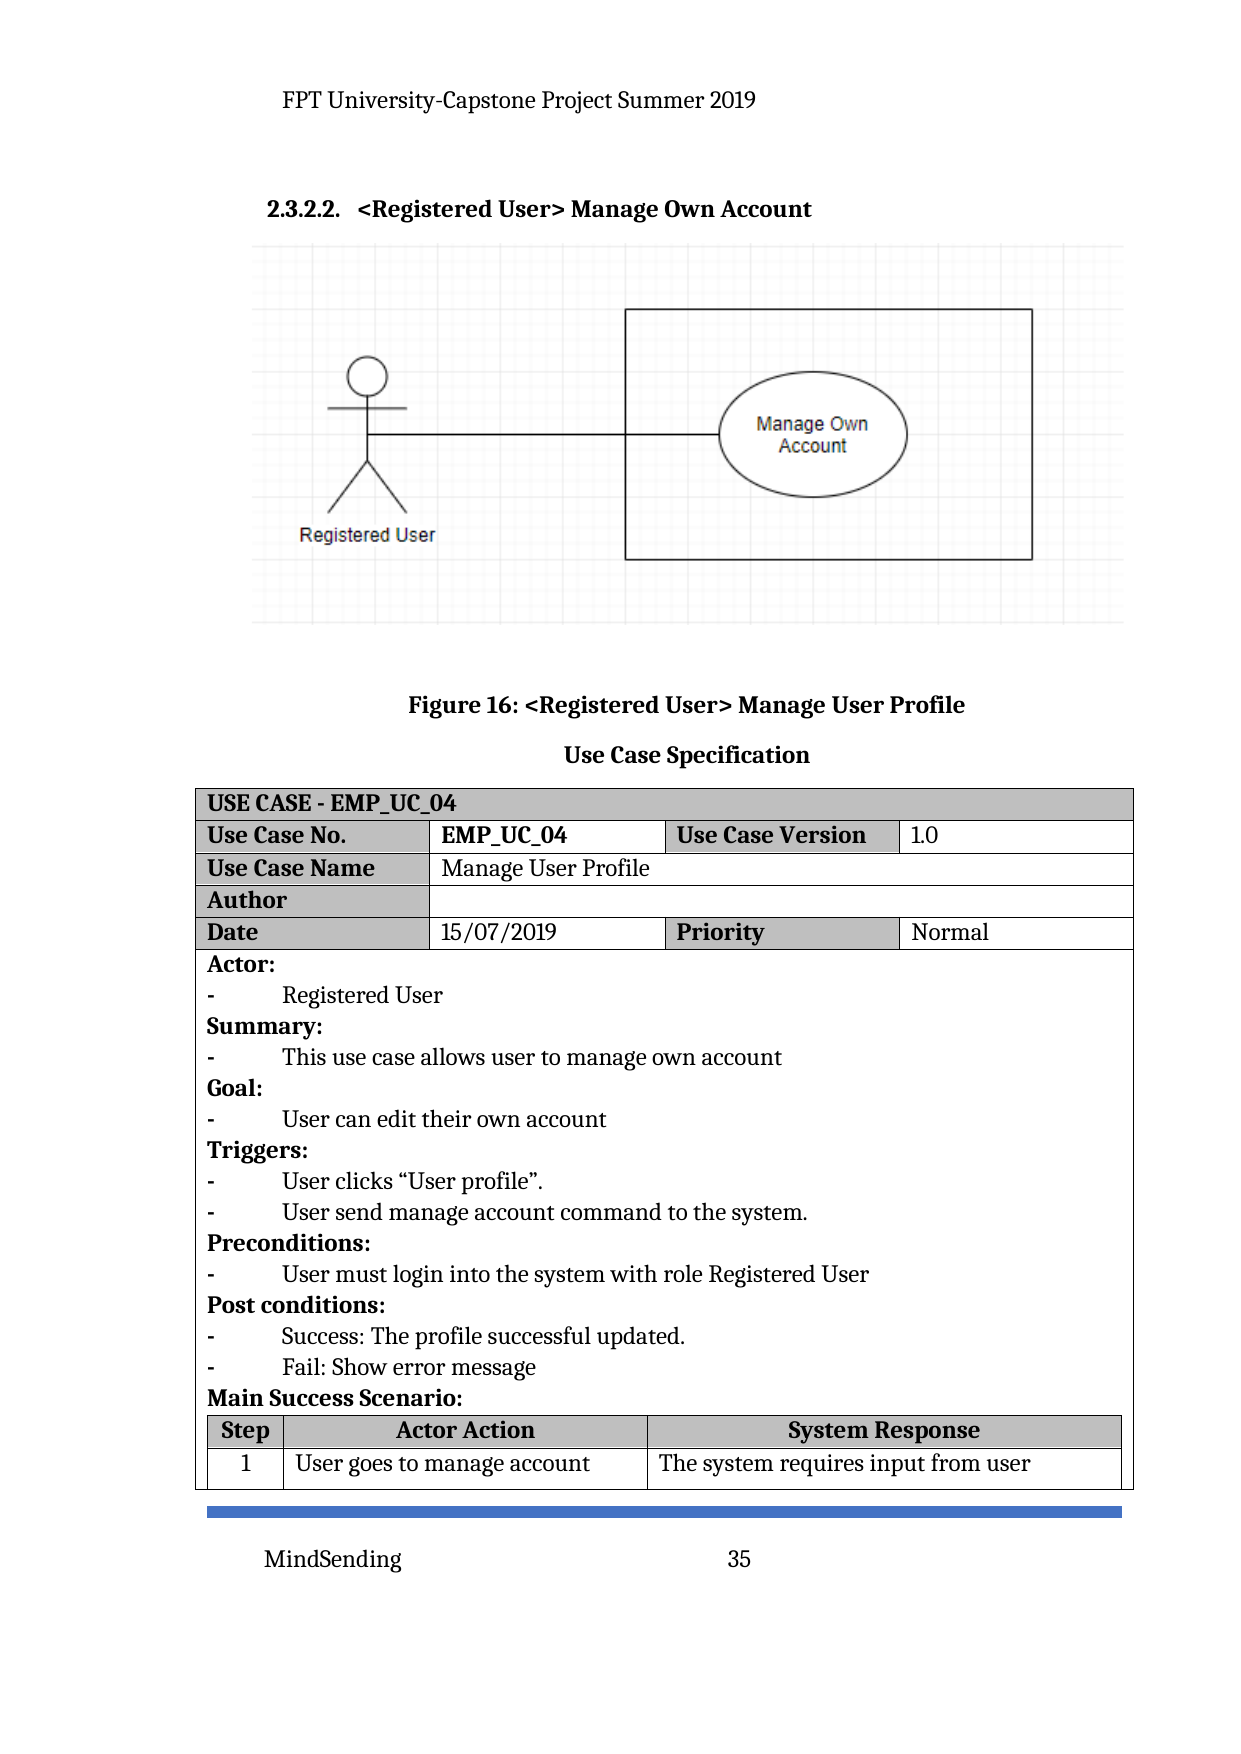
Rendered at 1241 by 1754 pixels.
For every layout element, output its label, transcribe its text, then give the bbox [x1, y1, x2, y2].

table_cell Manage User Profile [430, 854, 1133, 884]
table_cell Priority [666, 918, 899, 949]
text Use Case Specification [252, 741, 1122, 769]
table_header USE CASE - EMP_UC_04 [196, 789, 1133, 820]
table_cell Use Case Name [196, 854, 429, 884]
picture [251, 243, 1124, 625]
table_cell Author [196, 886, 429, 917]
subtitle <Registered User> Manage Own Account [207, 195, 1122, 224]
table_cell Date [196, 918, 429, 949]
table_cell Use Case Version [666, 821, 899, 852]
table_cell 1.0 [900, 821, 1133, 852]
text Figure 16: <Registered User> Manage User Profile [252, 691, 1122, 720]
table_cell [430, 886, 1133, 917]
table_cell 15/07/2019 [430, 918, 665, 949]
table_cell Use Case No. [196, 821, 429, 852]
table_cell EMP_UC_04 [430, 821, 665, 852]
table_cell Normal [900, 918, 1133, 949]
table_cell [196, 950, 1133, 1489]
